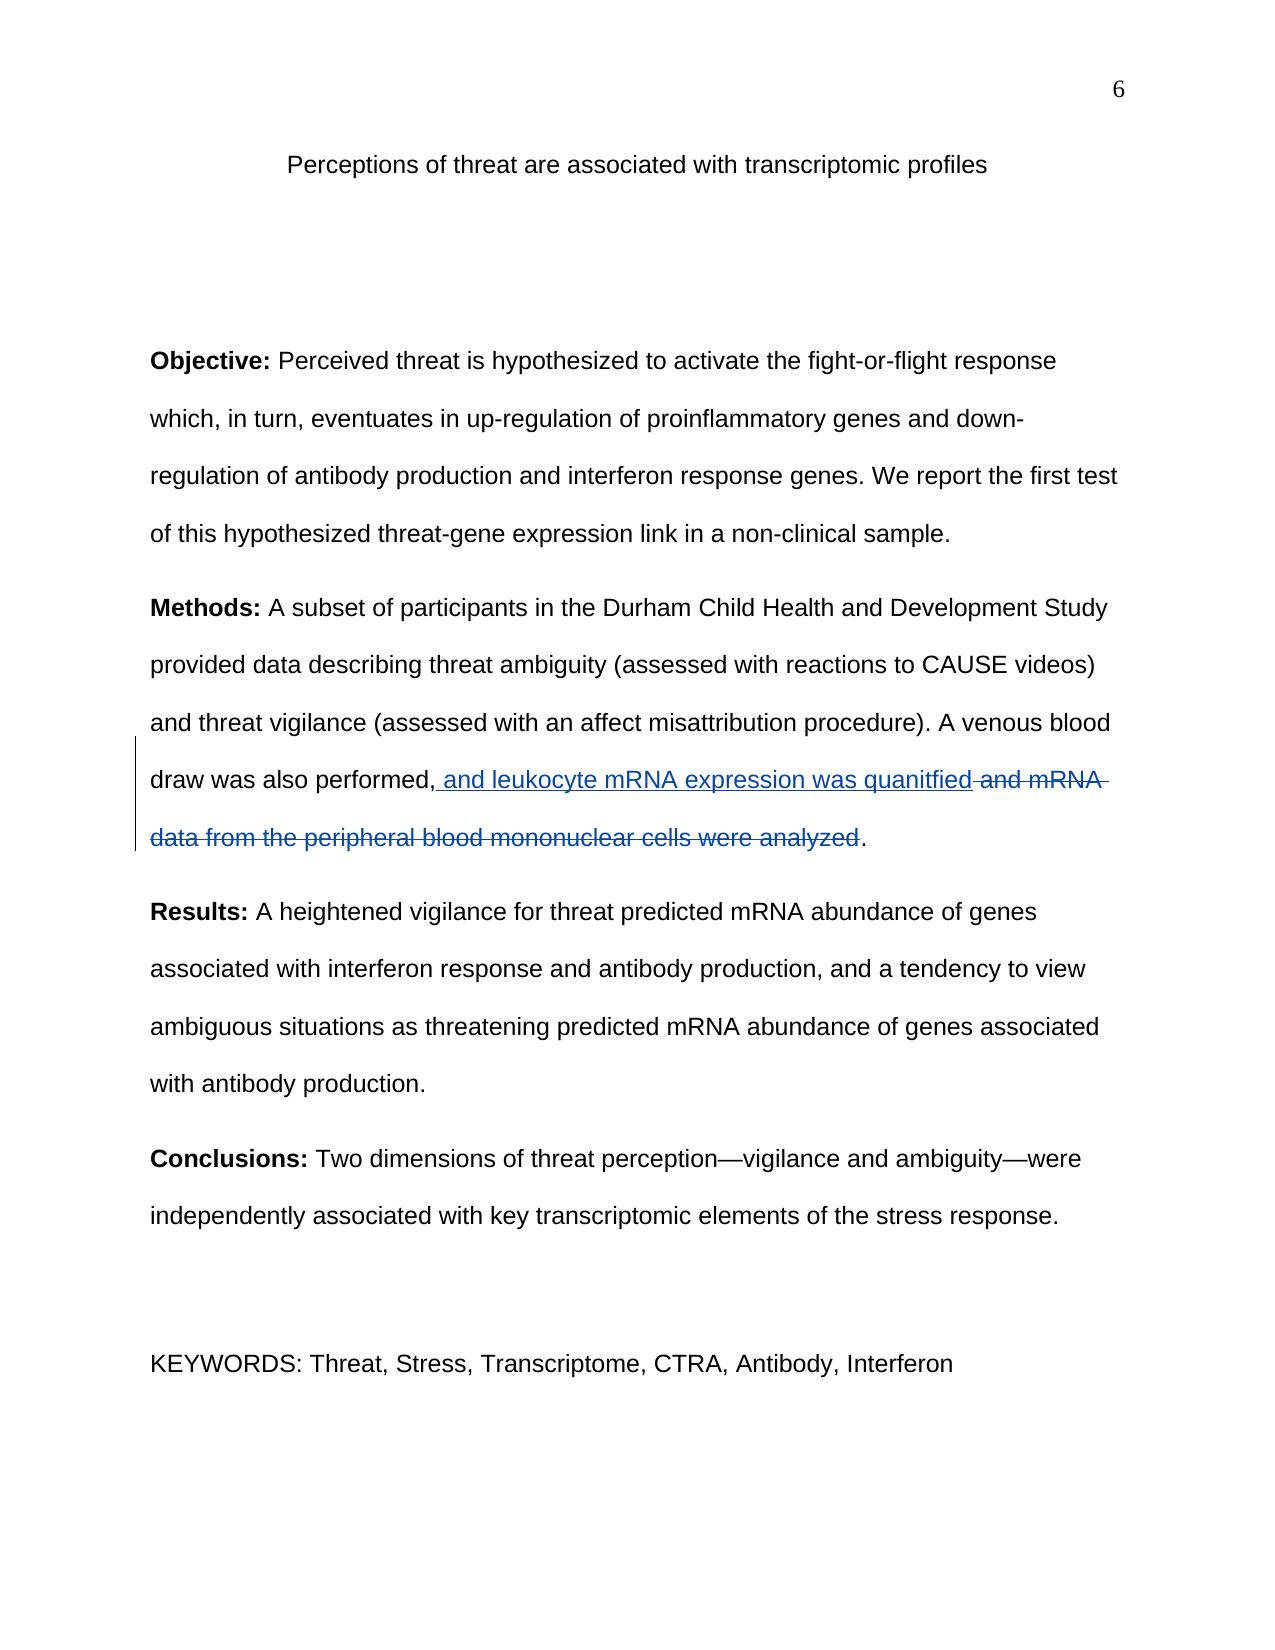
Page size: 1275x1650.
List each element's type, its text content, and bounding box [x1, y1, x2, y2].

text Results: A heightened vigilance for threat predicted mRNA abundance of genes associated with interferon response and antibody production, and a tendency to view ambiguous situations as threatening predicted mRNA abundance of genes associated with antibody production. [150, 897, 1125, 1098]
text Conclusions: Two dimensions of threat perception—vigilance and ambiguity—were independently associated with key transcriptomic elements of the stress response. [150, 1143, 1125, 1230]
text Methods: A subset of participants in the Durham Child Health and Development Study provided data describing threat ambiguity (assessed with reactions to CAUSE videos) and threat vigilance (assessed with an affect misattribution procedure). A venous blood draw was also performed,. [150, 593, 1125, 851]
text KEYWORDS: Threat, Stress, Transcriptome, CTRA, Antibody, Interferon [150, 1349, 1125, 1378]
text Perceptions of threat are associated with transcriptomic profiles [150, 150, 1125, 179]
text Objective: Perceived threat is hypothesized to activate the fight-or-flight response which, in turn, eventuates in up-regulation of proinflammatory genes and down-regulation of antibody production and interferon response genes. We report the first test of this hypothesized threat-gene expression link in a non-clinical sample. [150, 346, 1125, 547]
